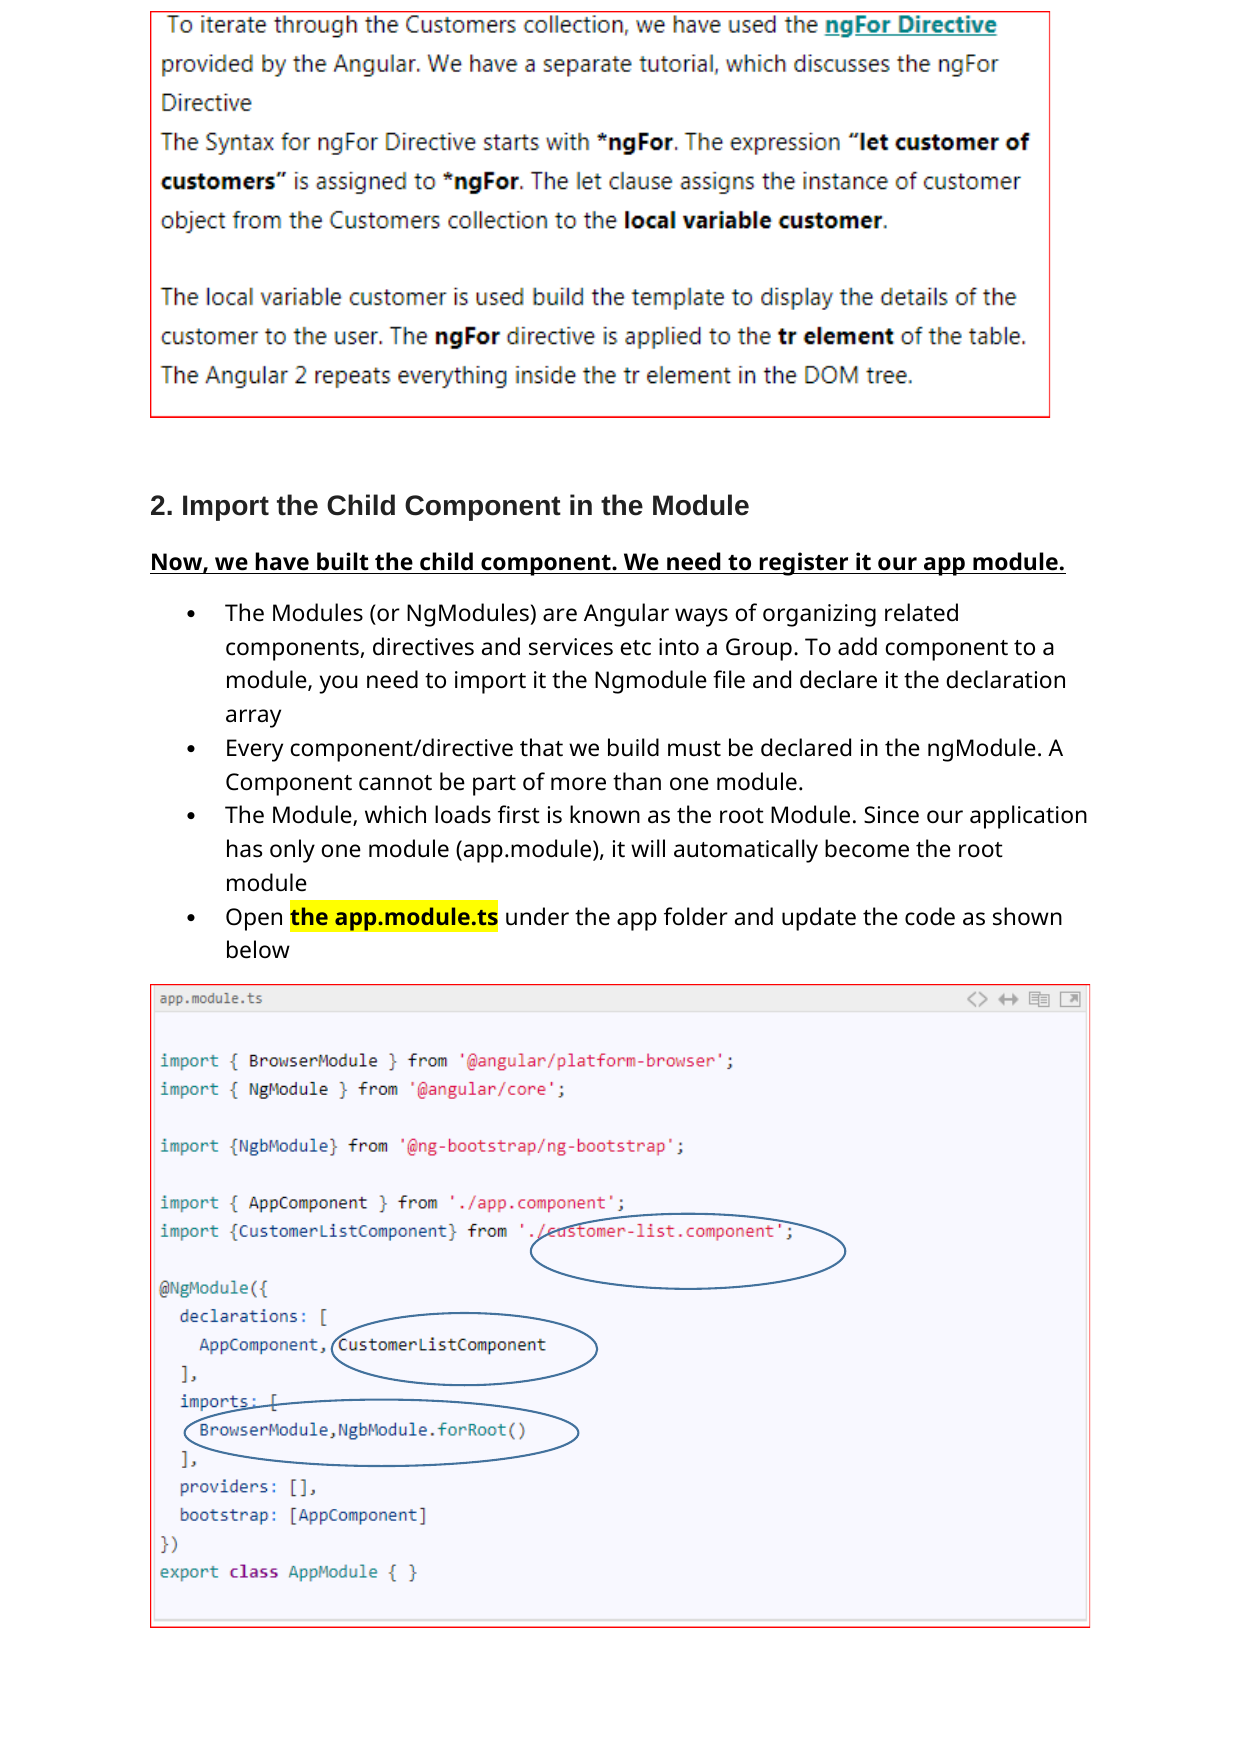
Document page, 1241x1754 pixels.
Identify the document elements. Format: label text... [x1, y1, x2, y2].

subtitle 2. Import the Child Component in the Module [150, 437, 1090, 521]
list The Modules (or NgModules) are Angular ways of organizing related components, directives and services etc into a Group. To add component to a module, you need to import it the Ngmodule file and declare it the declaration array [187, 597, 1090, 729]
picture [150, 984, 1091, 1628]
list Open the app.module.ts under the app folder and update the code as shown below [187, 900, 1090, 965]
text Now, we have built the child component. We need to register it our app module. [150, 546, 1090, 577]
list Every component/directive that we build must be declared in the ngModule. A Component cannot be part of more than one module. [187, 732, 1090, 797]
list The Module, which loads first is known as the root Module. Since our application has only one module (app.module), it will automatically become the root module [187, 799, 1090, 898]
picture [150, 11, 1050, 418]
